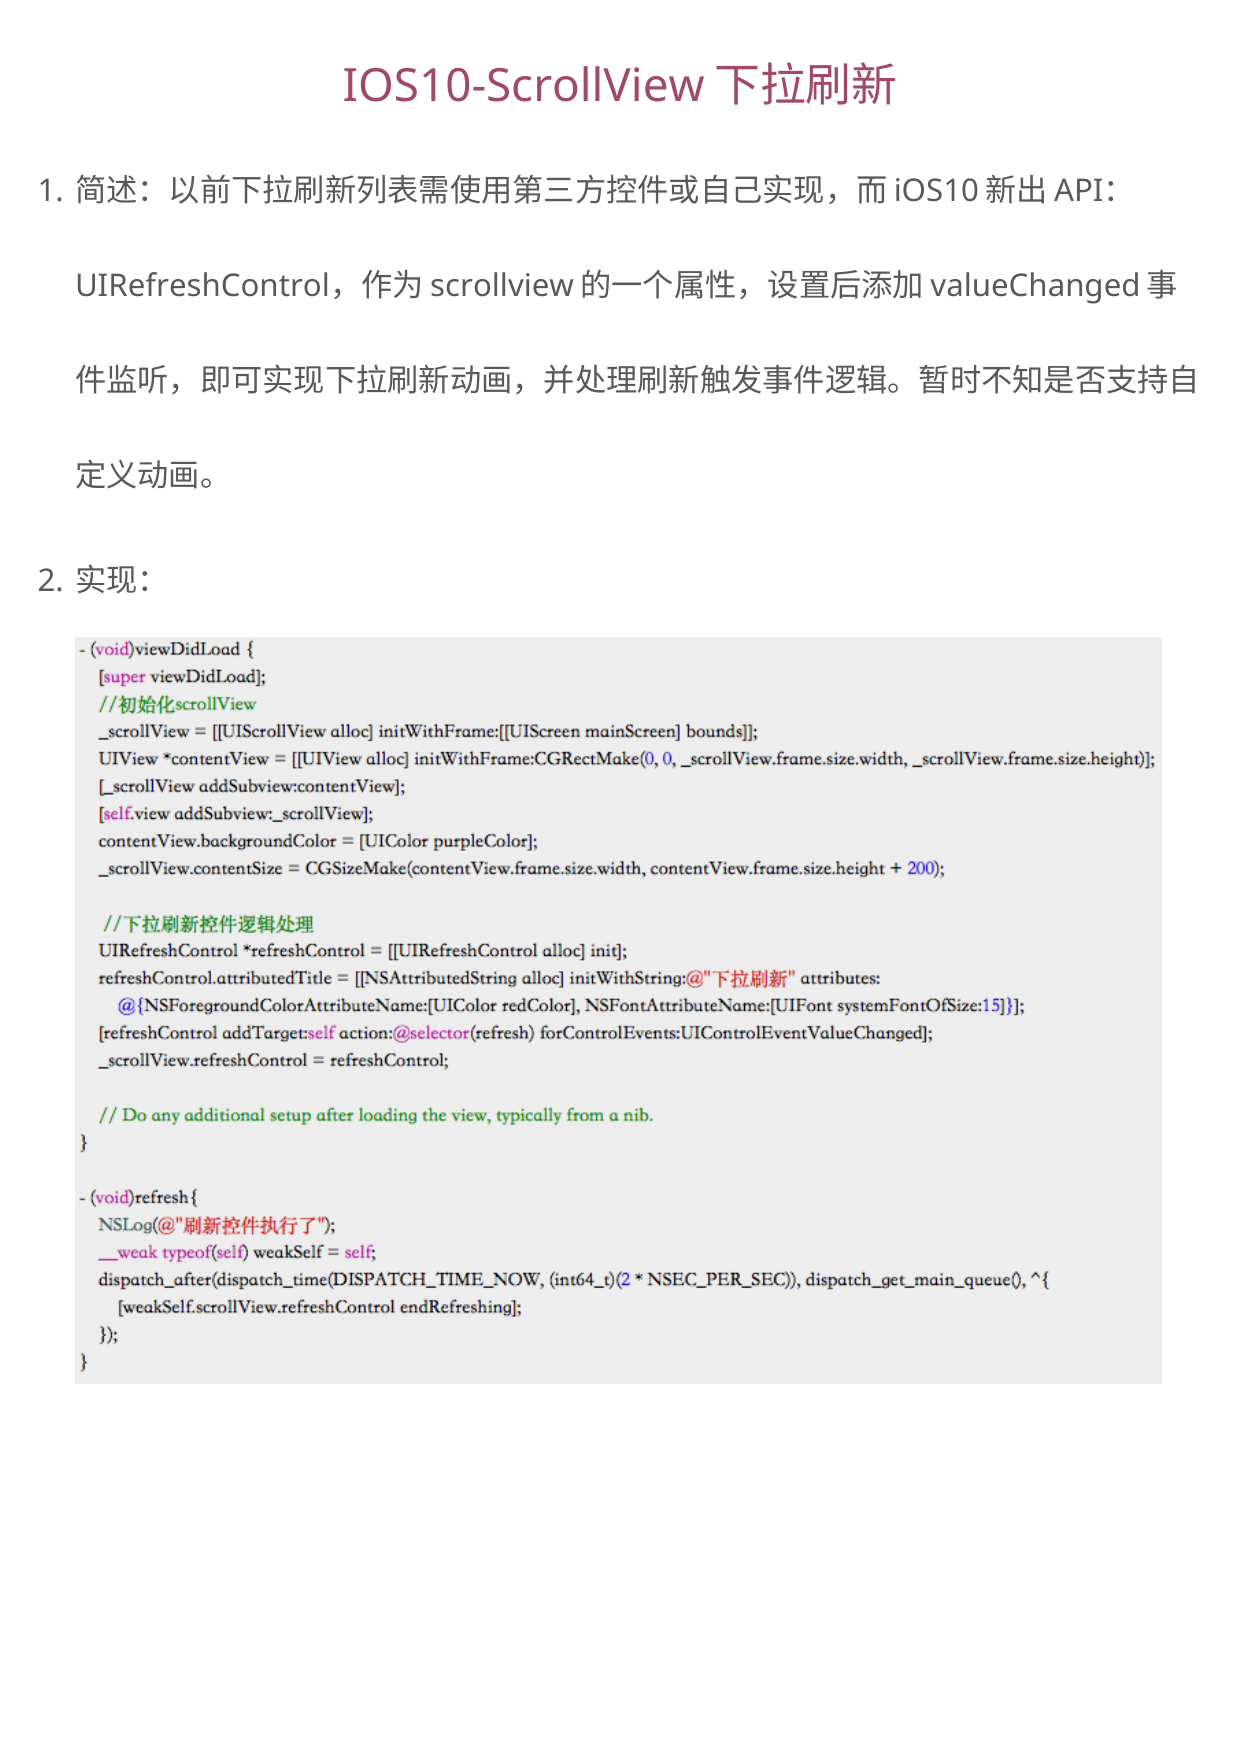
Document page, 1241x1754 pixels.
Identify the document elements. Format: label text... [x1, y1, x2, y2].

list 实现： [37, 533, 1202, 621]
picture [74, 637, 1162, 1384]
text IOS10-ScrollView下拉刷新 [37, 38, 1202, 126]
list 简述：以前下拉刷新列表需使用第三方控件或自己实现，而iOS10新出API：UIRefreshControl，作为scrollview的一个属性，设置后添加valueChanged事件监听，即可实现下拉刷新动画，并处理刷新触发事件逻辑。暂时不知是否支持自定义动画。 [37, 144, 1202, 517]
